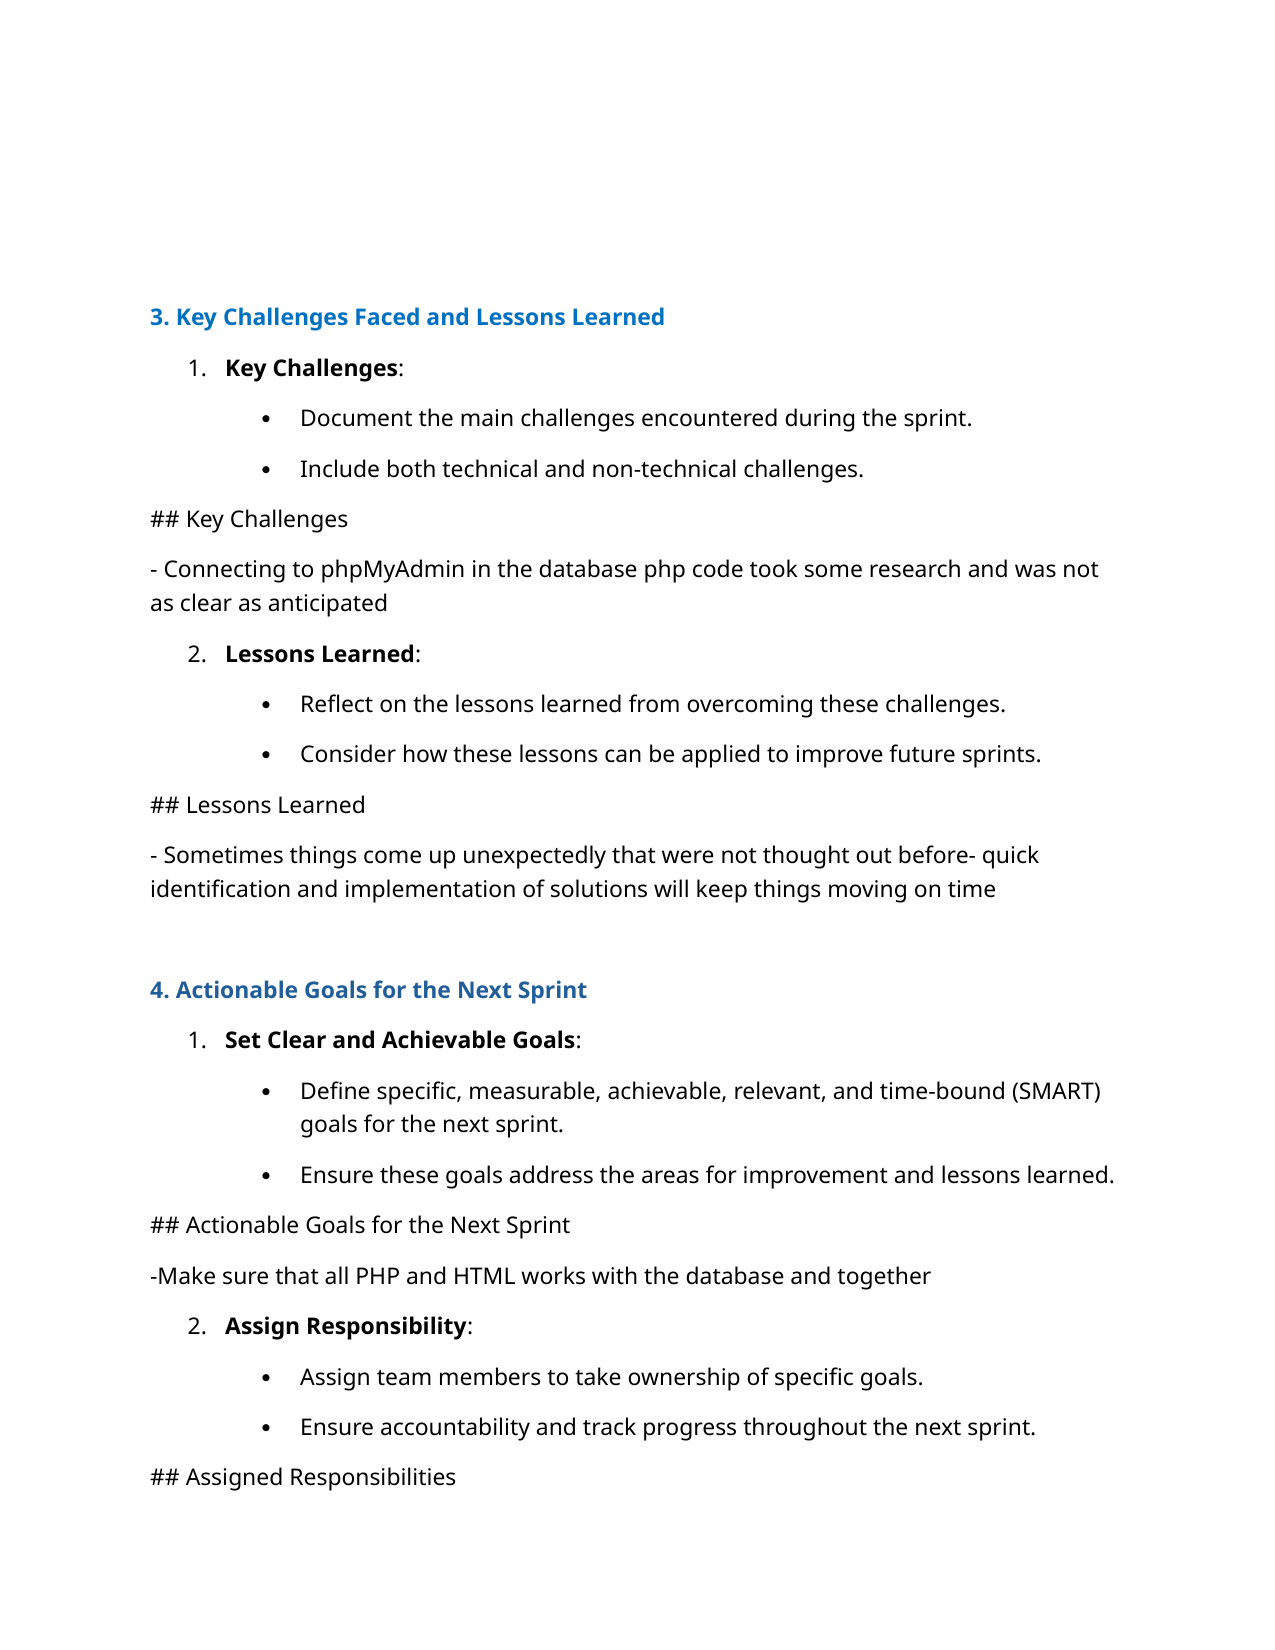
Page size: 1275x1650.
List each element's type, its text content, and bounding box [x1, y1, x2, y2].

list Ensure these goals address the areas for improvement and lessons learned. [262, 1159, 1125, 1190]
list Assign Responsibility: [187, 1310, 1125, 1341]
text ## Lessons Learned [150, 789, 1125, 820]
text - Connecting to phpMyAdmin in the database php code took some research and was not as clear as anticipated [150, 553, 1125, 618]
list Lessons Learned: [187, 637, 1125, 669]
list Ensure accountability and track progress throughout the next sprint. [262, 1411, 1125, 1442]
text - Sometimes things come up unexpectedly that were not thought out before- quick identification and implementation of solutions will keep things moving on time [150, 839, 1125, 904]
list Include both technical and non-technical challenges. [262, 452, 1125, 484]
list Consider how these lessons can be applied to improve future sprints. [262, 738, 1125, 769]
text 3. Key Challenges Faced and Lessons Learned [150, 301, 1125, 332]
list Key Challenges: [187, 352, 1125, 383]
text ## Actionable Goals for the Next Sprint [150, 1209, 1125, 1240]
list Document the main challenges encountered during the sprint. [262, 402, 1125, 433]
list Set Clear and Achievable Goals: [187, 1024, 1125, 1055]
text ## Key Challenges [150, 503, 1125, 534]
list Define specific, measurable, achievable, relevant, and time-bound (SMART) goals for the next sprint. [262, 1074, 1125, 1139]
text ## Assigned Responsibilities [150, 1461, 1125, 1492]
text -Make sure that all PHP and HTML works with the database and together [150, 1259, 1125, 1291]
list Assign team members to take ownership of specific goals. [262, 1360, 1125, 1392]
text 4. Actionable Goals for the Next Sprint [150, 974, 1125, 1005]
list Reflect on the lessons learned from overcoming these challenges. [262, 688, 1125, 719]
